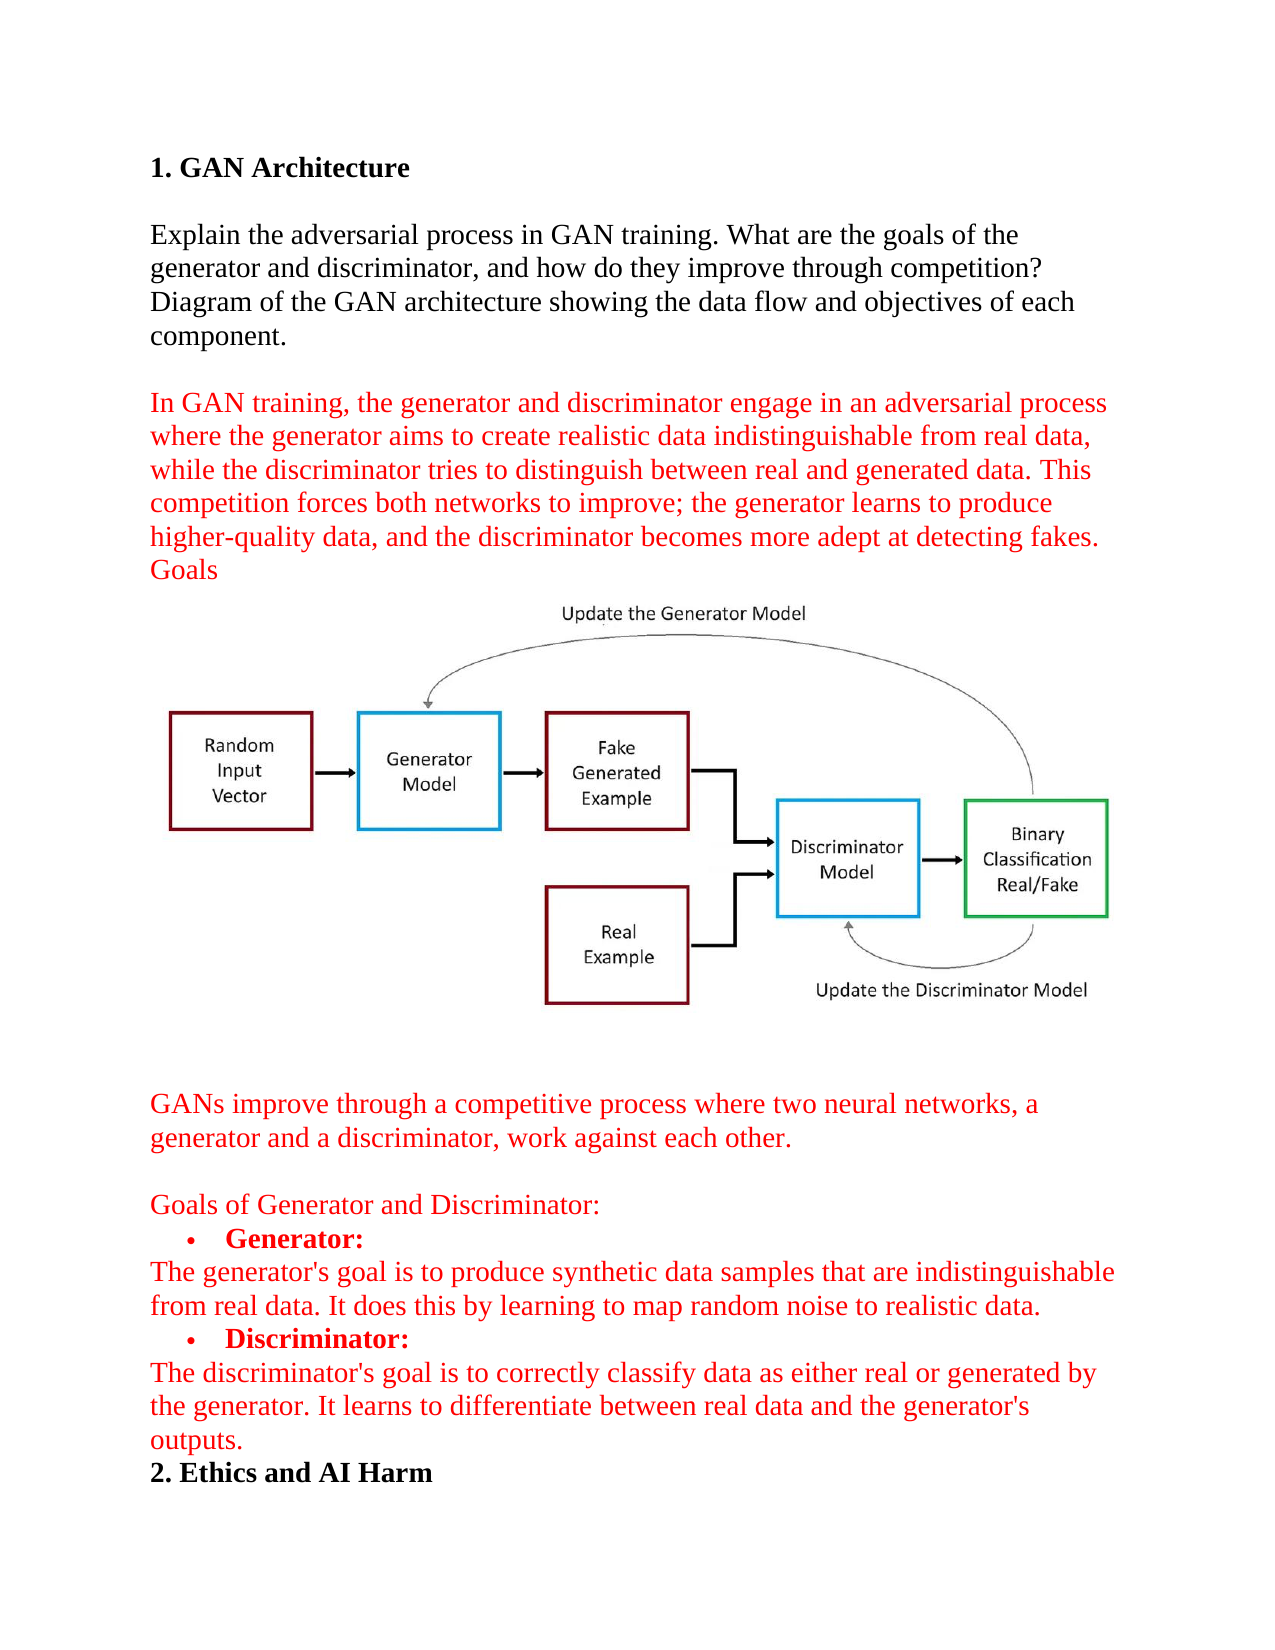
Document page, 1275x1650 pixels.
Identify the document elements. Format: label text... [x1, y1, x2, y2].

text The discriminator's goal is to correctly classify data as either real or generated by the generator. It learns to differentiate between real data and the generator's outputs. [150, 1355, 1125, 1456]
picture [150, 586, 1125, 1053]
text Explain the adversarial process in GAN training. What are the goals of the generator and discriminator, and how do they improve through competition? Diagram of the GAN architecture showing the data flow and objectives of each component. [150, 183, 1125, 351]
text The generator's goal is to produce synthetic data samples that are indistinguishable from real data. It does this by learning to map random noise to realistic data. [150, 1254, 1125, 1321]
list Discriminator: [187, 1321, 1125, 1355]
text 2. Ethics and AI Harm [150, 1456, 1125, 1489]
text Goals of Generator and Discriminator: [150, 1187, 1125, 1221]
text GANs improve through a competitive process where two neural networks, a generator and a discriminator, work against each other. [150, 1087, 1125, 1154]
text Goals [150, 552, 1125, 586]
list Generator: [187, 1221, 1125, 1254]
text 1. GAN Architecture [150, 150, 1125, 183]
text In GAN training, the generator and discriminator engage in an adversarial process where the generator aims to create realistic data indistinguishable from real data, while the discriminator tries to distinguish between real and generated data. This competition forces both networks to improve; the generator learns to produce higher-quality data, and the discriminator becomes more adept at detecting fakes. [150, 385, 1125, 552]
